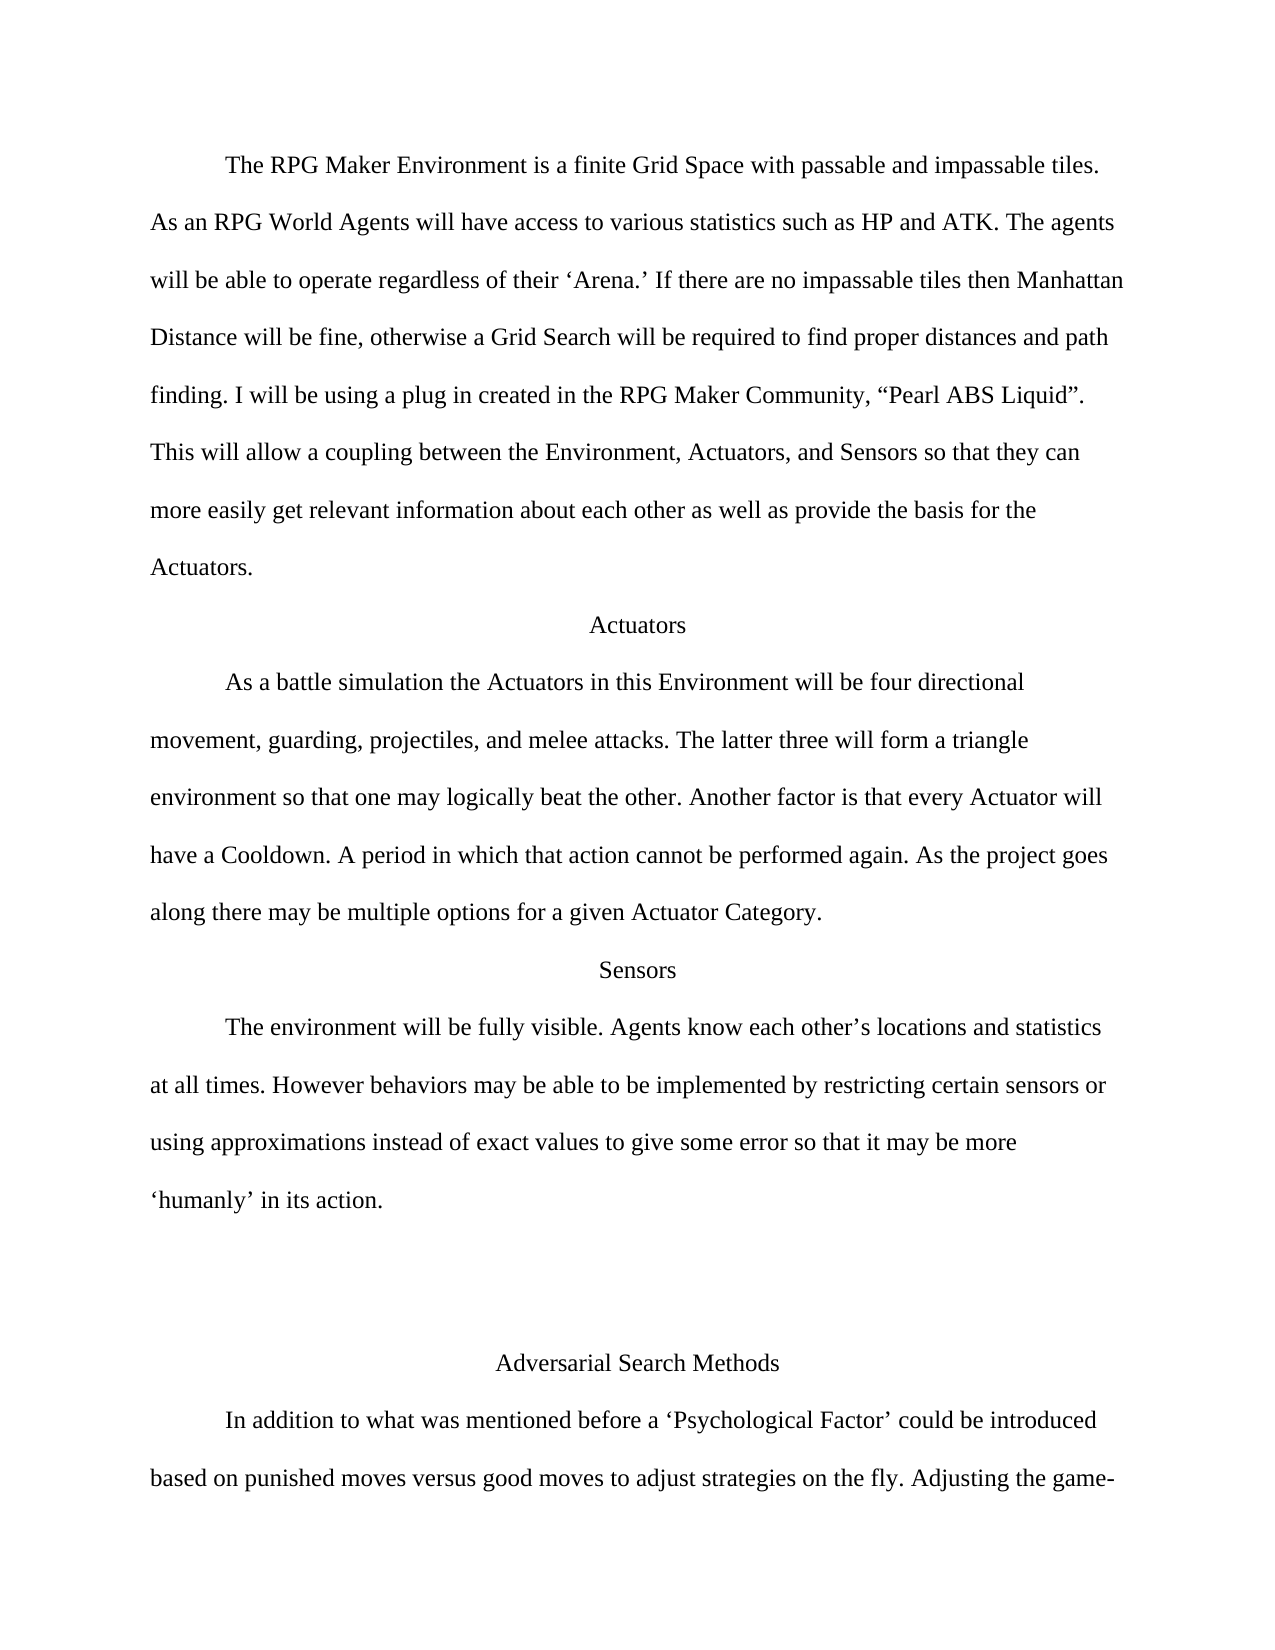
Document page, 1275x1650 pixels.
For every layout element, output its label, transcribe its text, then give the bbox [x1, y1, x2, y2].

text As a battle simulation the Actuators in this Environment will be four directional movement, guarding, projectiles, and melee attacks. The latter three will form a triangle environment so that one may logically beat the other. Another factor is that every Actuator will have a Cooldown. A period in which that action cannot be performed again. As the project goes along there may be multiple options for a given Actuator Category. [150, 667, 1125, 926]
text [150, 1405, 1125, 1492]
text Actuators [150, 610, 1125, 639]
text The RPG Maker Environment is a finite Grid Space with passable and impassable tiles. As an RPG World Agents will have access to various statistics such as HP and ATK. The agents will be able to operate regardless of their ‘Arena.’ If there are no impassable tiles then Manhattan Distance will be fine, otherwise a Grid Search will be required to find proper distances and path finding. I will be using a plug in created in the RPG Maker Community, “Pearl ABS Liquid”. This will allow a coupling between the Environment, Actuators, and Sensors so that they can more easily get relevant information about each other as well as provide the basis for the Actuators. [150, 150, 1125, 581]
text Sensors [150, 955, 1125, 984]
text Adversarial Search Methods [150, 1348, 1125, 1377]
text The environment will be fully visible. Agents know each other’s locations and statistics at all times. However behaviors may be able to be implemented by restricting certain sensors or using approximations instead of exact values to give some error so that it may be more ‘humanly’ in its action. [150, 1012, 1125, 1214]
